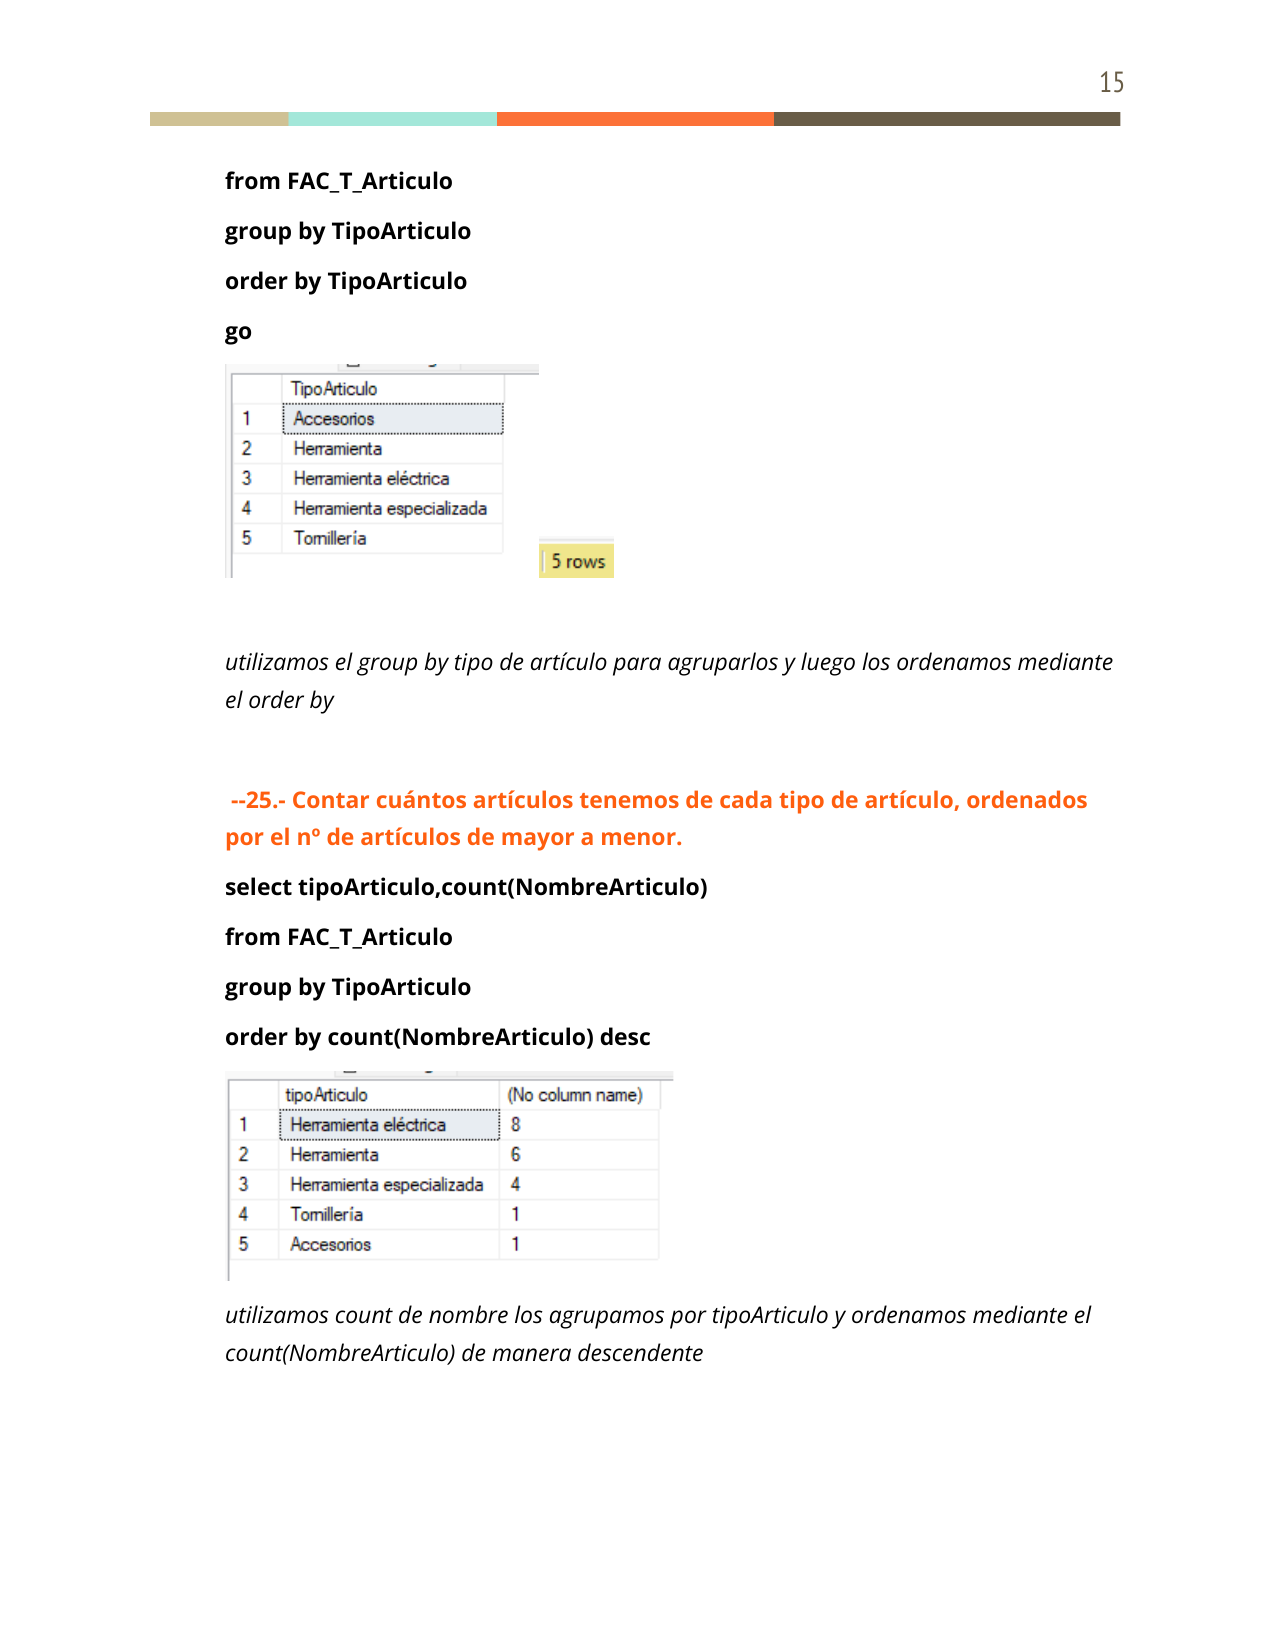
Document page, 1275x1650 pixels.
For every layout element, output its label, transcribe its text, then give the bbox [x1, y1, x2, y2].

text group by TipoArticulo [225, 971, 1125, 1002]
text go [225, 315, 1125, 346]
text order by count(NombreArticulo) desc [225, 1021, 1125, 1052]
text from FAC_T_Articulo [225, 165, 1125, 196]
text select tipoArticulo,count(NombreArticulo) [225, 871, 1125, 902]
text --25.- Contar cuántos artículos tenemos de cada tipo de artículo, ordenados por el nº de artículos de mayor a menor. [225, 783, 1125, 852]
text order by TipoArticulo [225, 265, 1125, 296]
text group by TipoArticulo [225, 215, 1125, 246]
picture [225, 364, 614, 578]
text utilizamos el group by tipo de artículo para agruparlos y luego los ordenamos mediante el order by [225, 646, 1125, 715]
picture [225, 1071, 674, 1281]
picture [150, 112, 1121, 126]
text utilizamos count de nombre los agrupamos por tipoArticulo y ordenamos mediante el count(NombreArticulo) de manera descendente [225, 1299, 1125, 1368]
text from FAC_T_Articulo [225, 921, 1125, 952]
